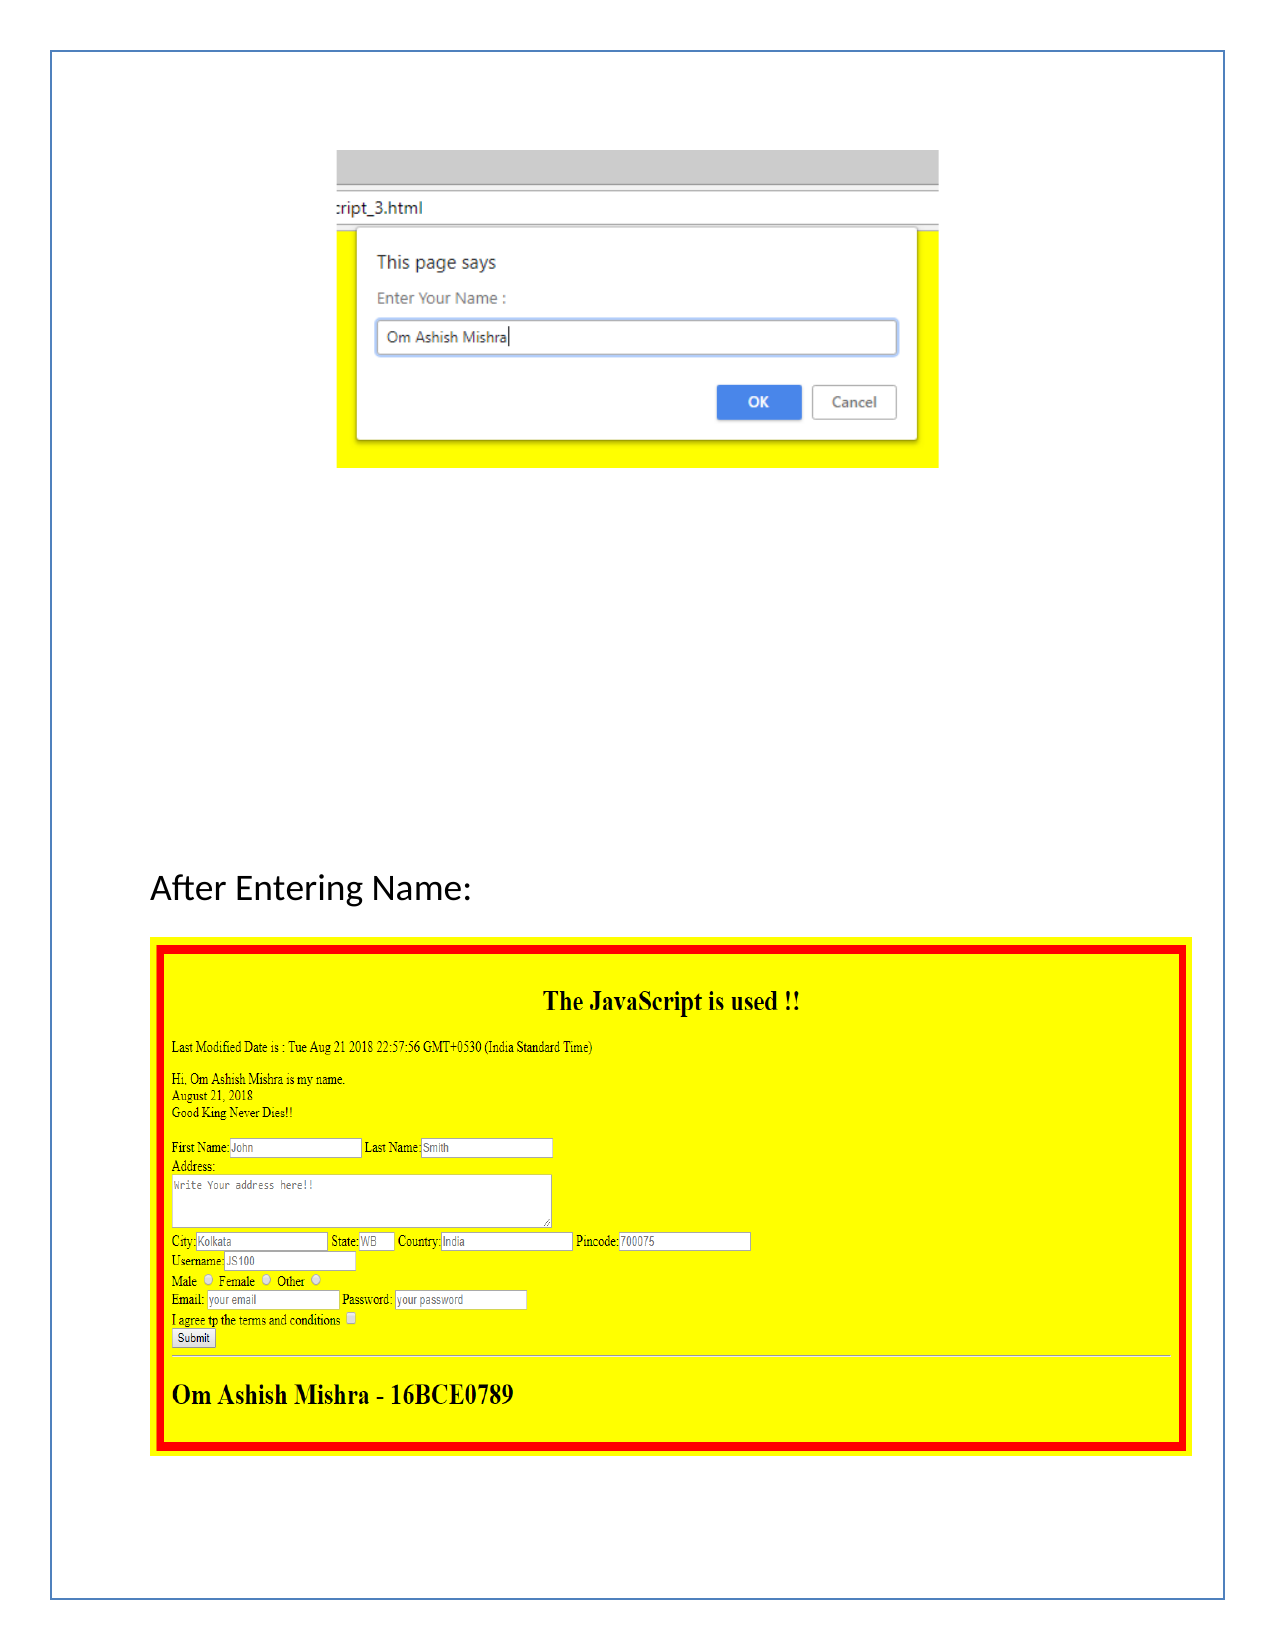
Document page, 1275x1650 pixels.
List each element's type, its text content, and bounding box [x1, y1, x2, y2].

text After Entering Name: [150, 863, 1125, 909]
picture [150, 937, 1192, 1456]
picture [336, 150, 939, 468]
